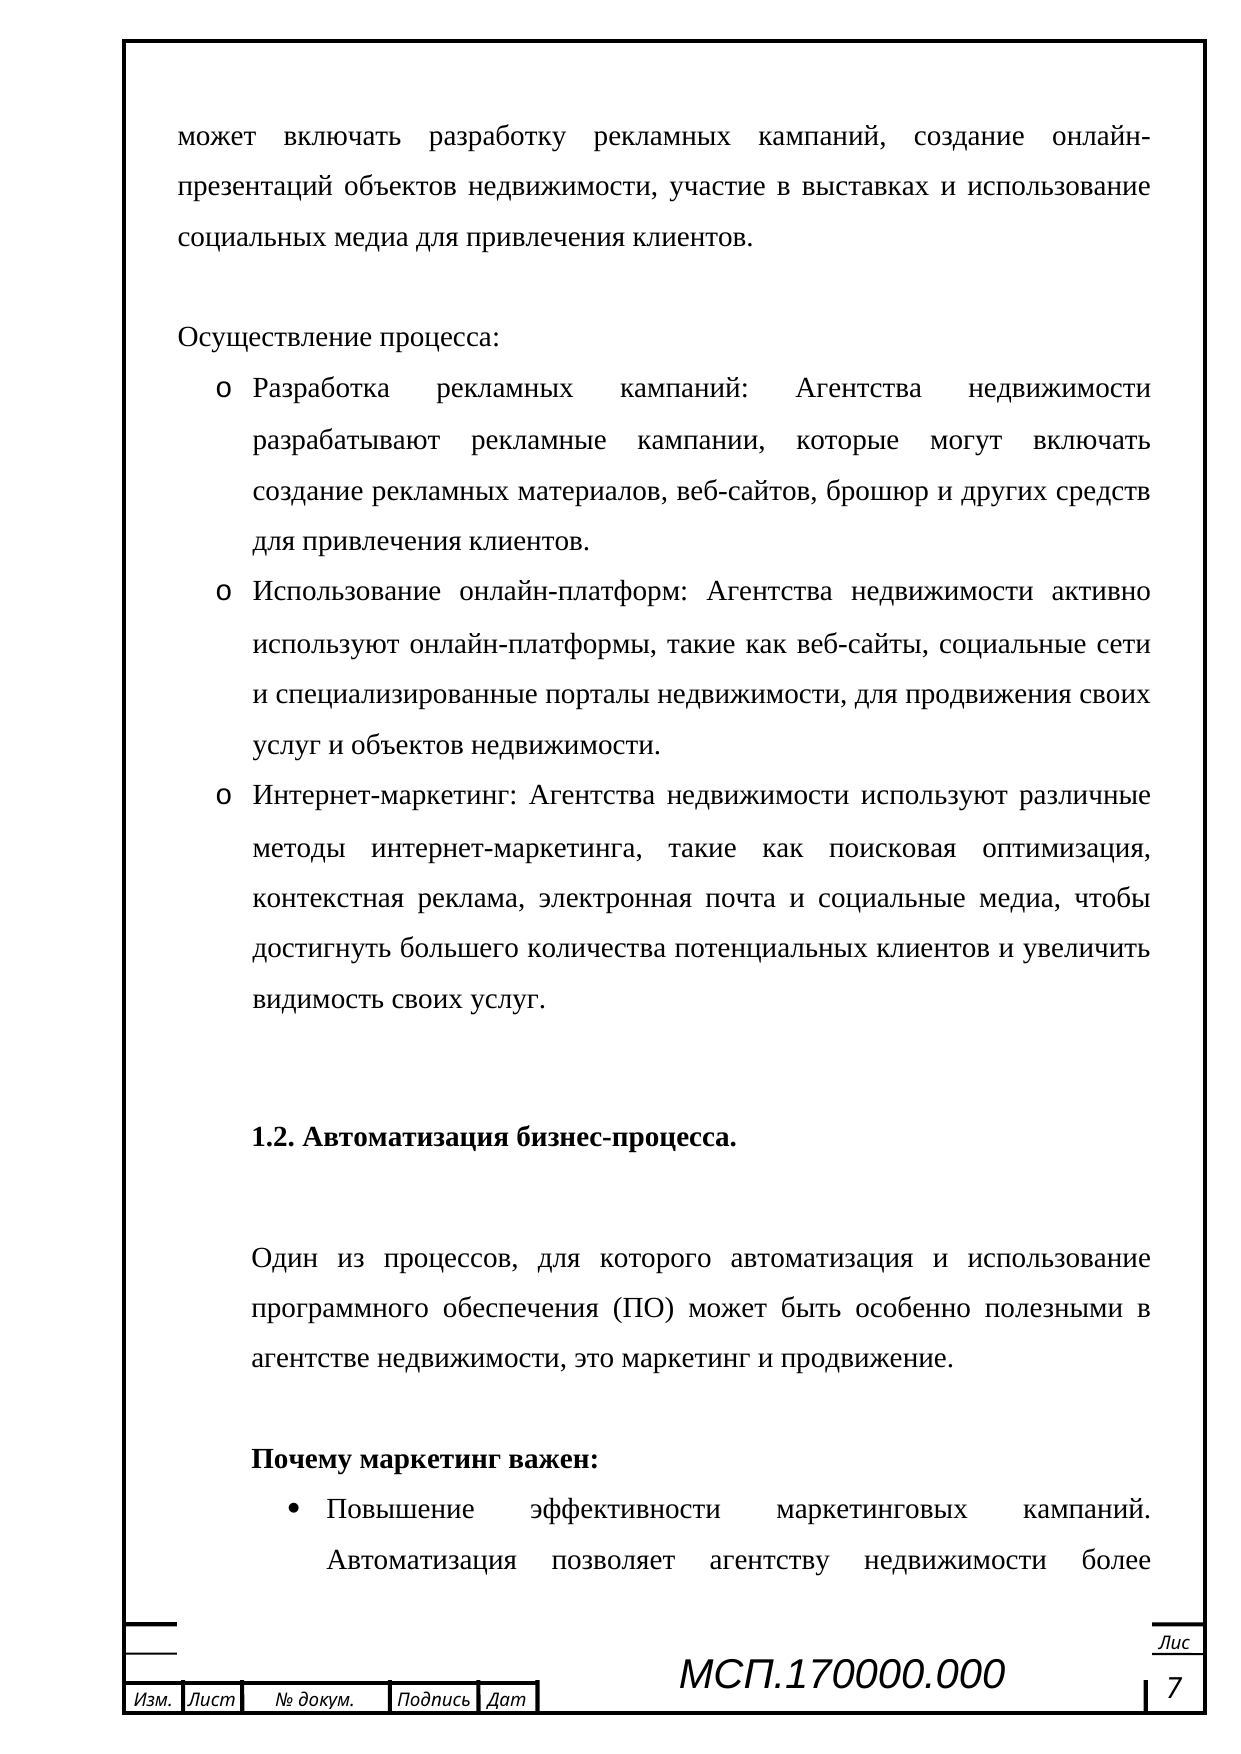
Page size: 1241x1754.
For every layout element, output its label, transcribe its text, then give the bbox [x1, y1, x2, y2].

text Осуществление процесса: [177, 319, 1152, 353]
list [288, 1491, 1152, 1575]
list Интернет-маркетинг: Агентства недвижимости используют различные методы интернет-маркетинга, такие как поисковая оптимизация, контекстная реклама, электронная почта и социальные медиа, чтобы достигнуть большего количества потенциальных клиентов и увеличить видимость своих услуг. [215, 777, 1152, 1014]
list Использование онлайн-платформ: Агентства недвижимости активно используют онлайн-платформы, такие как веб-сайты, социальные сети и специализированные порталы недвижимости, для продвижения своих услуг и объектов недвижимости. [215, 573, 1152, 760]
list Разработка рекламных кампаний: Агентства недвижимости разрабатывают рекламные кампании, которые могут включать создание рекламных материалов, веб-сайтов, брошюр и других средств для привлечения клиентов. [215, 370, 1152, 557]
subtitle 1.2. Автоматизация бизнес-процесса. [177, 1119, 1152, 1152]
text Почему маркетинг важен: [177, 1441, 1152, 1474]
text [177, 118, 1152, 252]
text Один из процессов, для которого автоматизация и использование программного обеспечения (ПО) может быть особенно полезными в агентстве недвижимости, это маркетинг и продвижение. [251, 1240, 1152, 1374]
